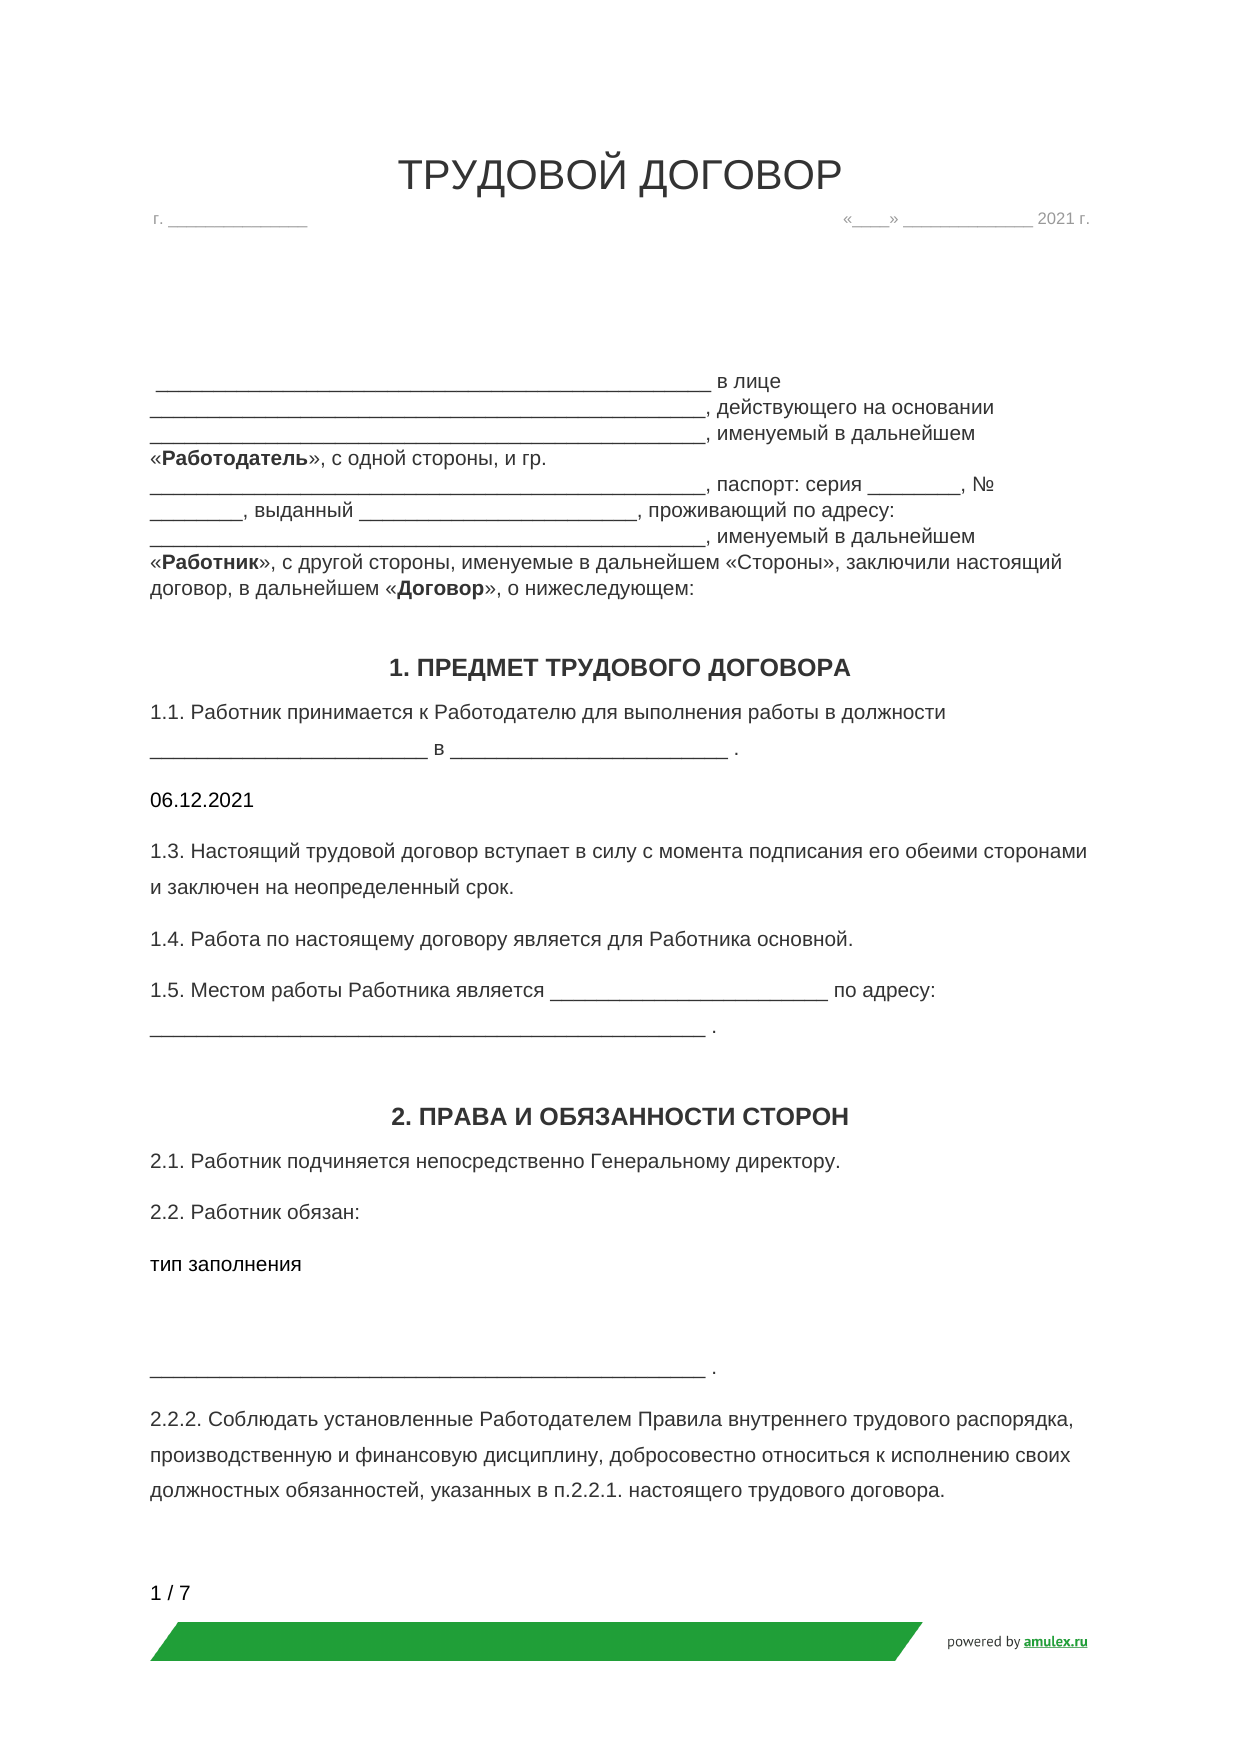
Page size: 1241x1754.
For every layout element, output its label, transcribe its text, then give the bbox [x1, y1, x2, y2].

text 2.2.2. Соблюдать установленные Работодателем Правила внутреннего трудового распорядка, производственную и финансовую дисциплину, добросовестно относиться к исполнению своих должностных обязанностей, указанных в п.2.2.1. настоящего трудового договора. [150, 1406, 1090, 1502]
table_header г. _______________ [153, 208, 622, 239]
text тип заполнения [150, 1252, 1090, 1276]
text 1.5. Местом работы Работника является ________________________ по адресу: ________________________________________________ . [150, 978, 1090, 1038]
text 1.4. Работа по настоящему договору является для Работника основной. [150, 926, 1090, 950]
text 06.12.2021 [150, 787, 1090, 811]
picture [150, 1622, 1088, 1661]
table_header «____» ______________ 2021 г. [623, 208, 1090, 239]
text 1.1. Работник принимается к Работодателю для выполнения работы в должности ________________________ в ________________________ . [150, 700, 1090, 760]
text ТРУДОВОЙ ДОГОВОР [150, 150, 1090, 198]
text 2. ПРАВА И ОБЯЗАННОСТИ СТОРОН [150, 1102, 1090, 1131]
text ________________________________________________ . [150, 1355, 1090, 1379]
text 2.1. Работник подчиняется непосредственно Генеральному директору. [150, 1149, 1090, 1173]
text 1.3. Настоящий трудовой договор вступает в силу с момента подписания его обеими сторонами и заключен на неопределенный срок. [150, 839, 1090, 899]
text ________________________________________________ в лице ________________________________________________, действующего на основании ________________________________________________, именуемый в дальнейшем «Работодатель», с одной стороны, и гр. ________________________________________________, паспорт: серия ________, № ________, выданный ________________________, проживающий по адресу: ________________________________________________, именуемый в дальнейшем «Работник», с другой стороны, именуемые в дальнейшем «Стороны», заключили настоящий договор, в дальнейшем «Договор», о нижеследующем: [150, 369, 1090, 599]
text 2.2. Работник обязан: [150, 1200, 1090, 1224]
text 1. ПРЕДМЕТ ТРУДОВОГО ДОГОВОРА [150, 653, 1090, 682]
